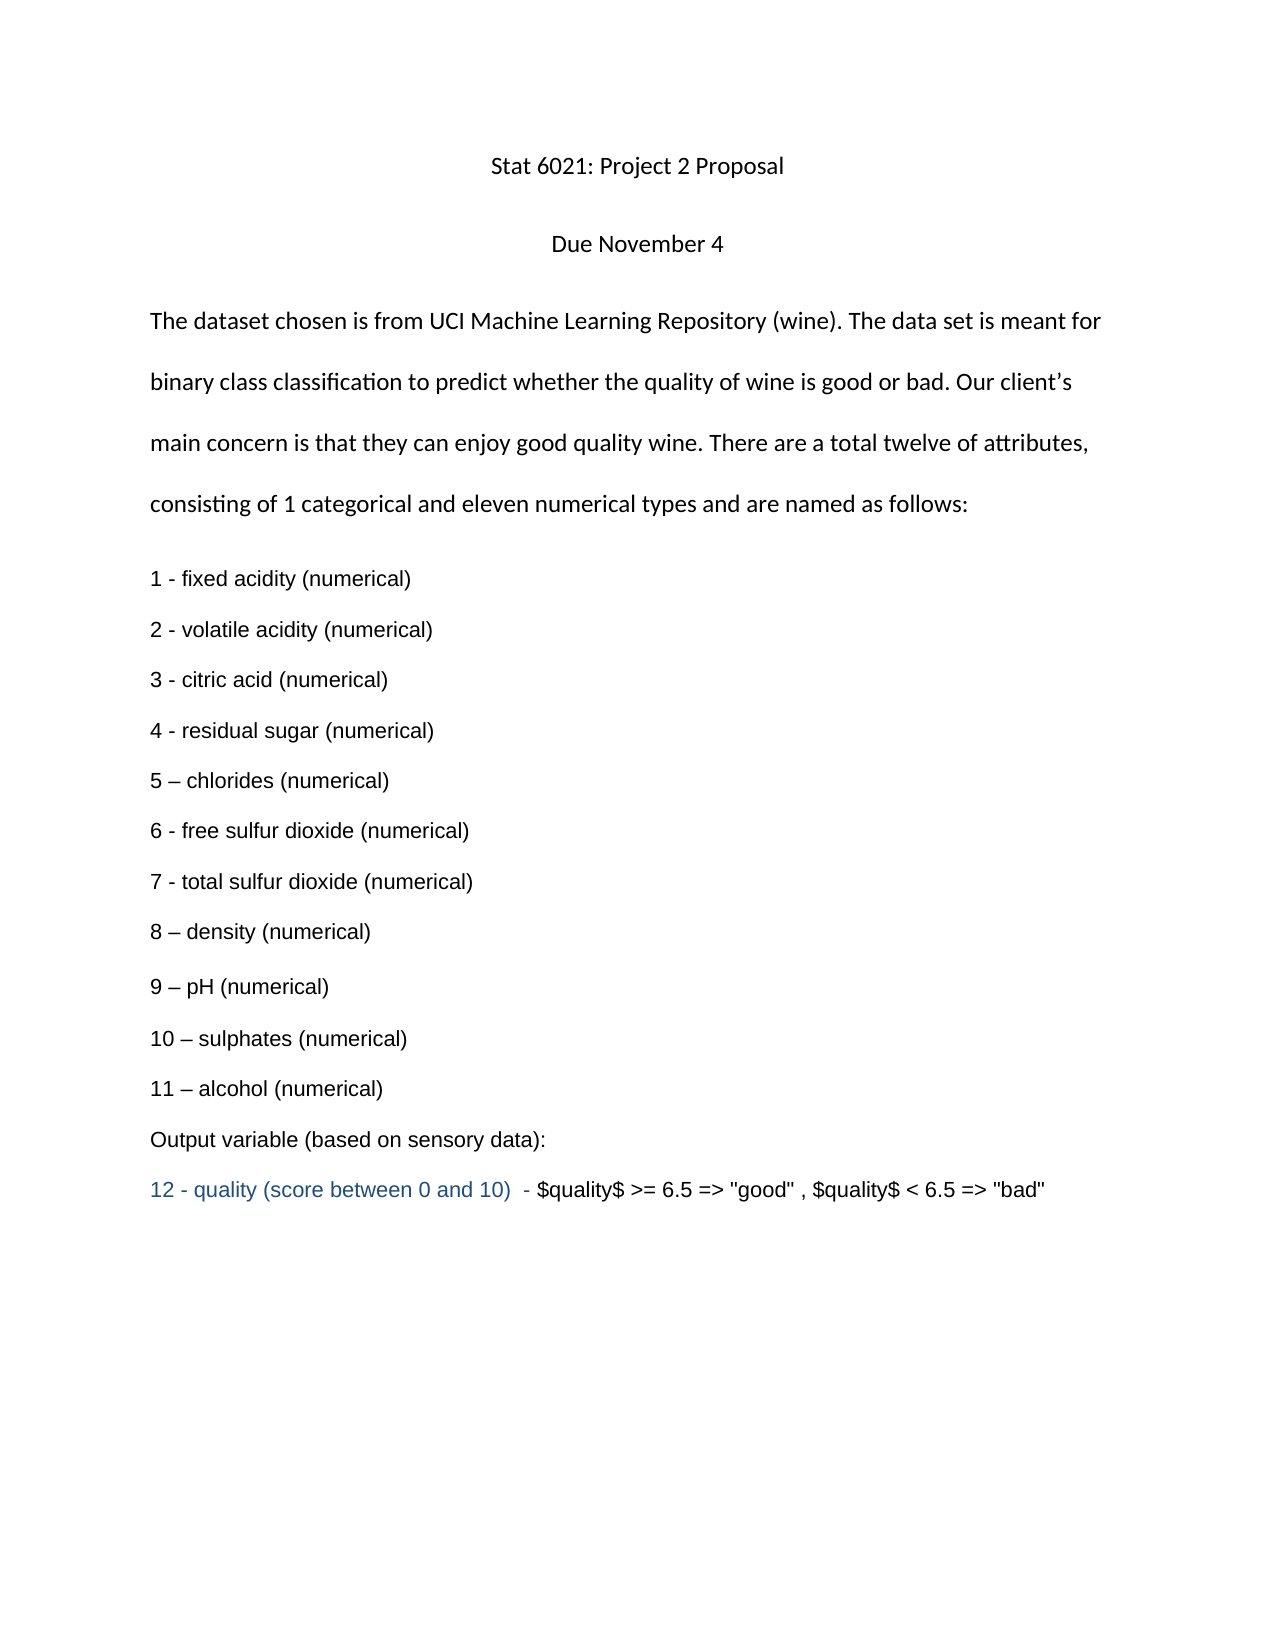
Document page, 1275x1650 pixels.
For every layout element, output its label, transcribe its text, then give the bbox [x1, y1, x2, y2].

text The dataset chosen is from UCI Machine Learning Repository (wine). The data set is meant for binary class classification to predict whether the quality of wine is good or bad. Our client’s main concern is that they can enjoy good quality wine. There are a total twelve of attributes, consisting of 1 categorical and eleven numerical types and are named as follows: [150, 305, 1125, 519]
text Due November 4 [150, 228, 1125, 258]
text Stat 6021: Project 2 Proposal [150, 150, 1125, 181]
text 1 - fixed acidity (numerical) 2 - volatile acidity (numerical) 3 - citric acid (numerical) 4 - residual sugar (numerical) 5 – chlorides (numerical) 6 - free sulfur dioxide (numerical) 7 - total sulfur dioxide (numerical) 8 – density (numerical) 9 – pH (numerical) 10 – sulphates (numerical) 11 – alcohol (numerical) Output variable (based on sensory data): 12 - quality (score between 0 and 10) - $quality$ >= 6.5 => "good" , $quality$ < 6.5 => "bad" [150, 566, 1125, 1258]
